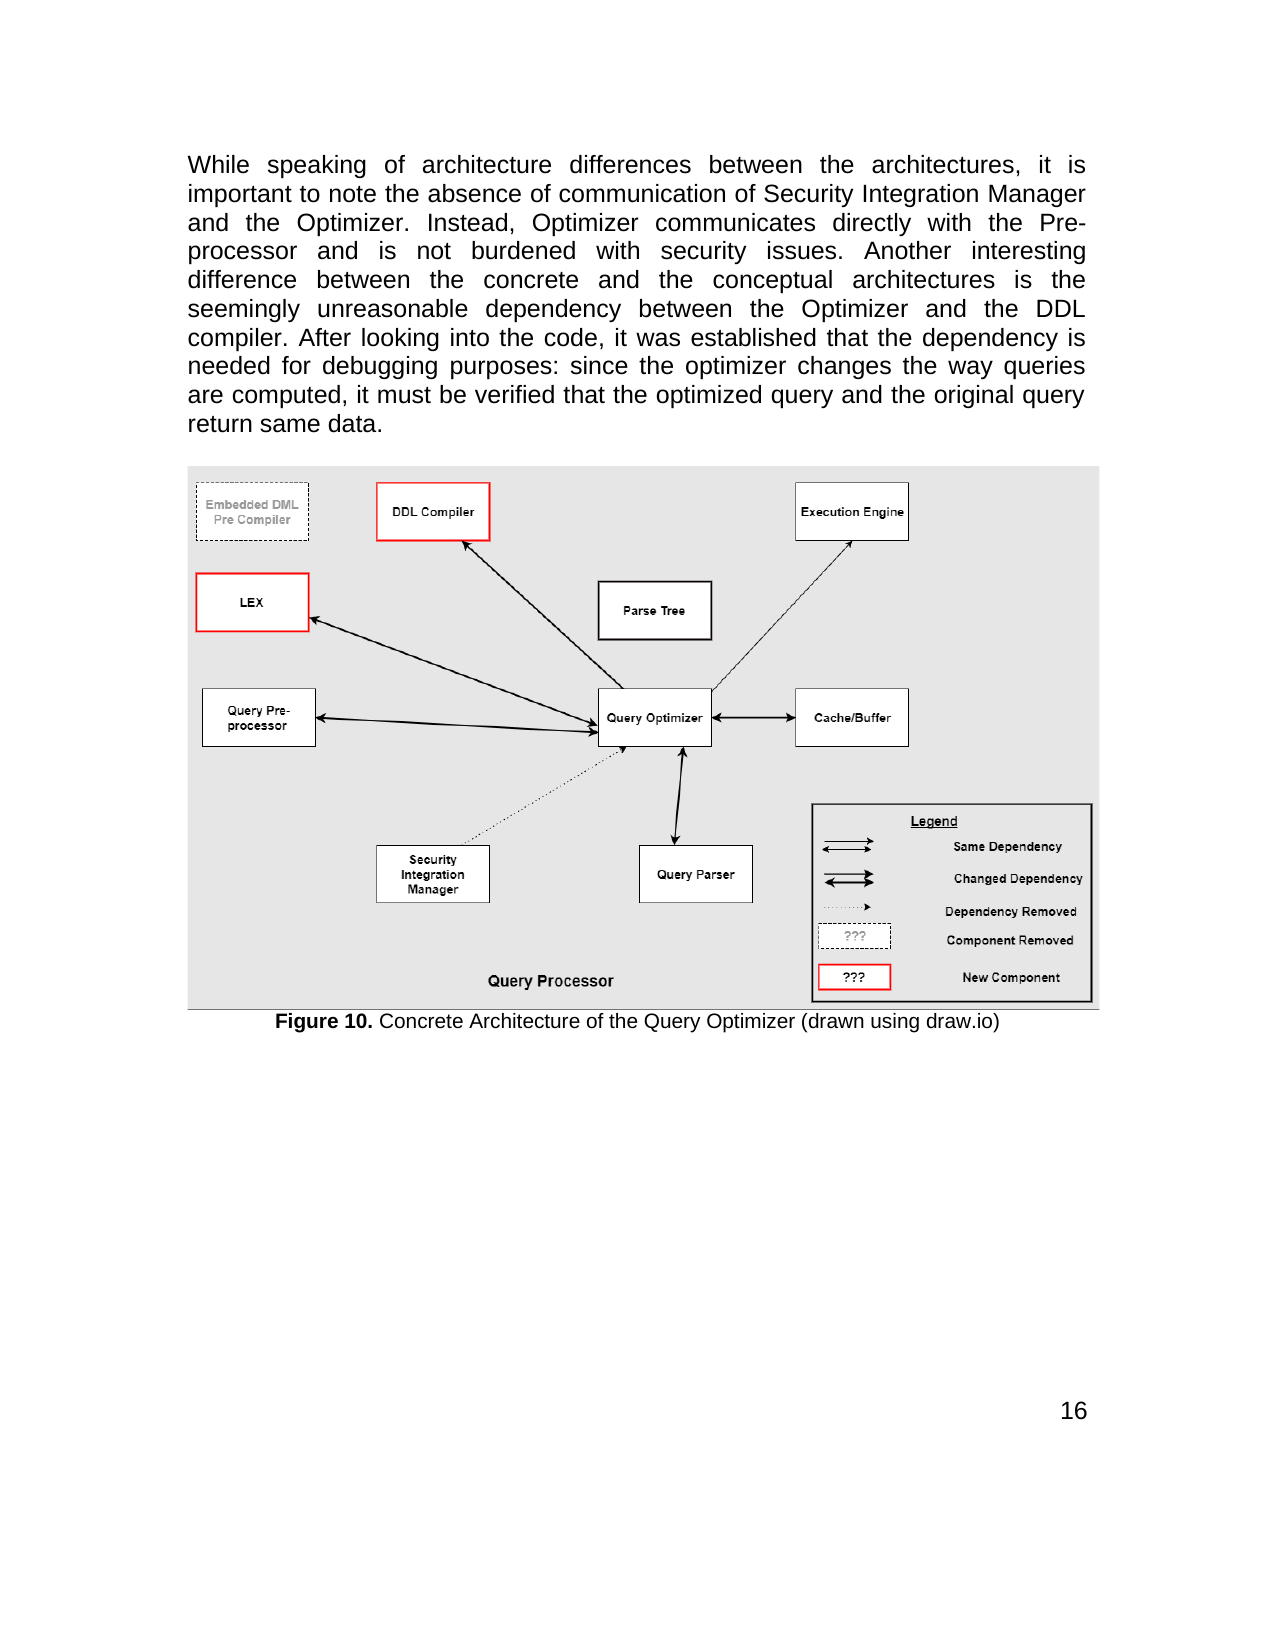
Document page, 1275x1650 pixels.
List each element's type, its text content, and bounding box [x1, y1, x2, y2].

picture [187, 466, 1100, 1010]
text Figure 10. Concrete Architecture of the Query Optimizer (drawn using draw.io) [187, 1010, 1087, 1033]
text While speaking of architecture differences between the architectures, it is important to note the absence of communication of Security Integration Manager and the Optimizer. Instead, Optimizer communicates directly with the Pre-processor and is not burdened with security issues. Another interesting difference between the concrete and the conceptual architectures is the seemingly unreasonable dependency between the Optimizer and the DDL compiler. After looking into the code, it was established that the dependency is needed for debugging purposes: since the optimizer changes the way queries are computed, it must be verified that the optimized query and the original query return same data. [187, 150, 1087, 437]
